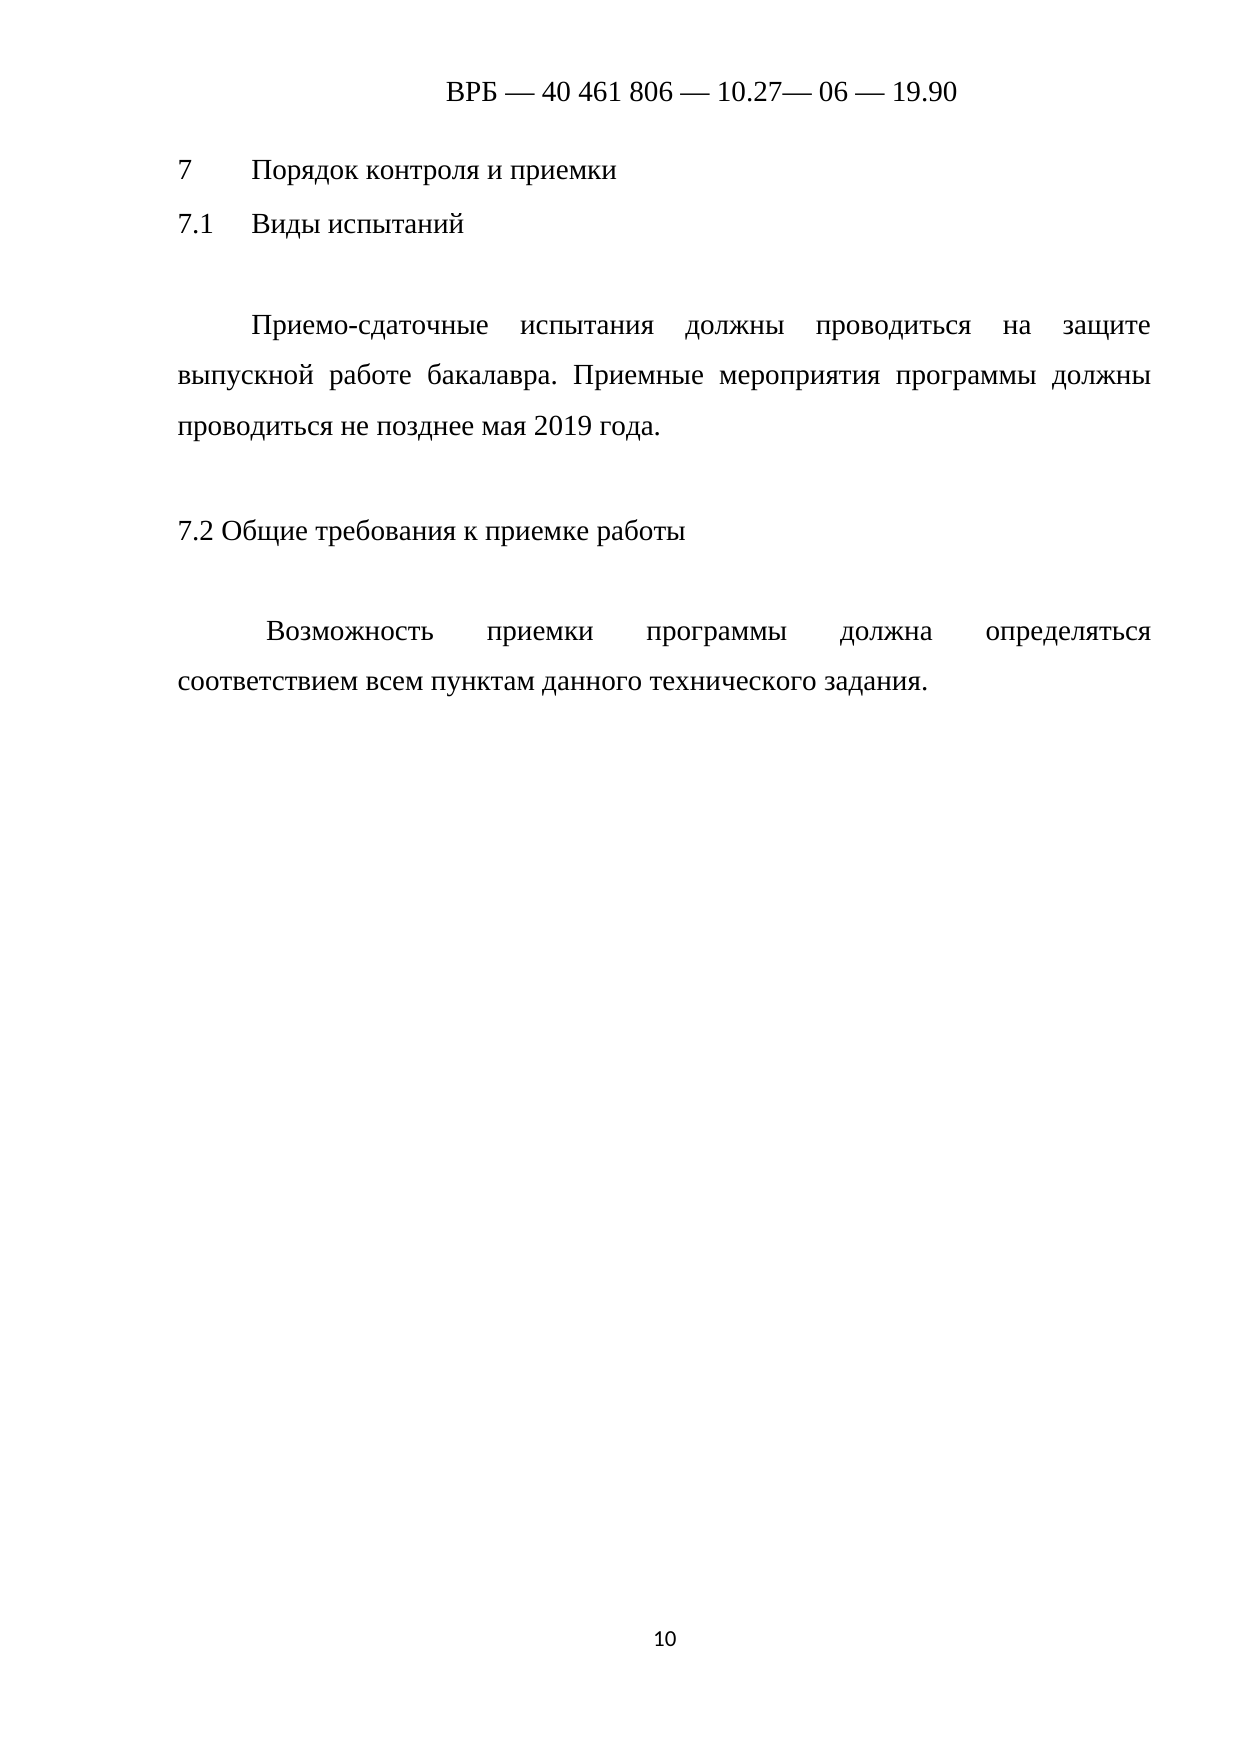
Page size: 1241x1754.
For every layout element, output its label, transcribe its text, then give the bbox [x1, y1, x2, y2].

list 7.2 Общие требования к приемке работы [177, 513, 1152, 546]
text Приемо-сдаточные испытания должны проводиться на защите выпускной работе бакалавра. Приемные мероприятия программы должны проводиться не позднее мая 2019 года. [177, 307, 1152, 441]
text Виды испытаний [177, 207, 1152, 240]
text Возможность приемки программы должна определяться соответствием всем пунктам данного технического задания. [177, 613, 1152, 697]
text Порядок контроля и приемки [177, 152, 1152, 186]
